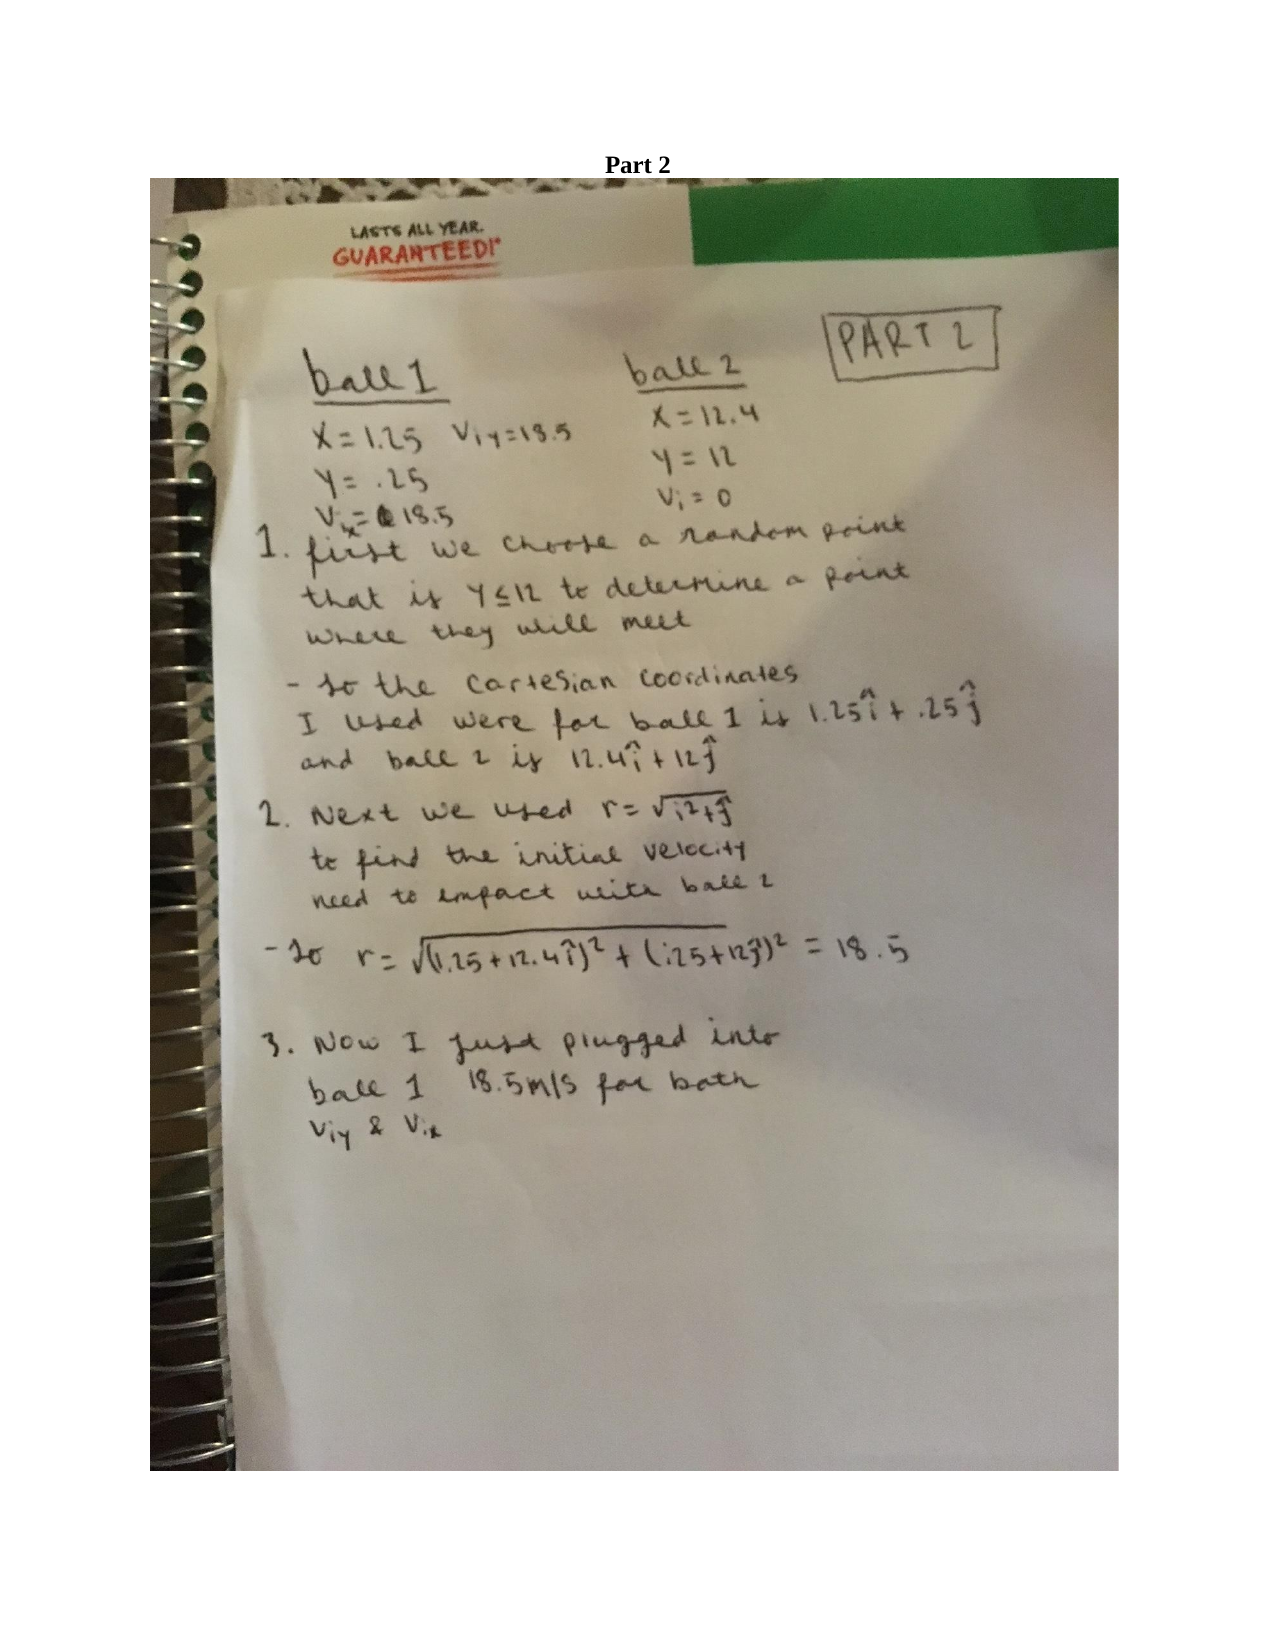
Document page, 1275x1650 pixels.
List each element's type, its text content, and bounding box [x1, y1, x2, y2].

picture [150, 178, 1119, 1471]
text Part 2 [454, 150, 821, 178]
